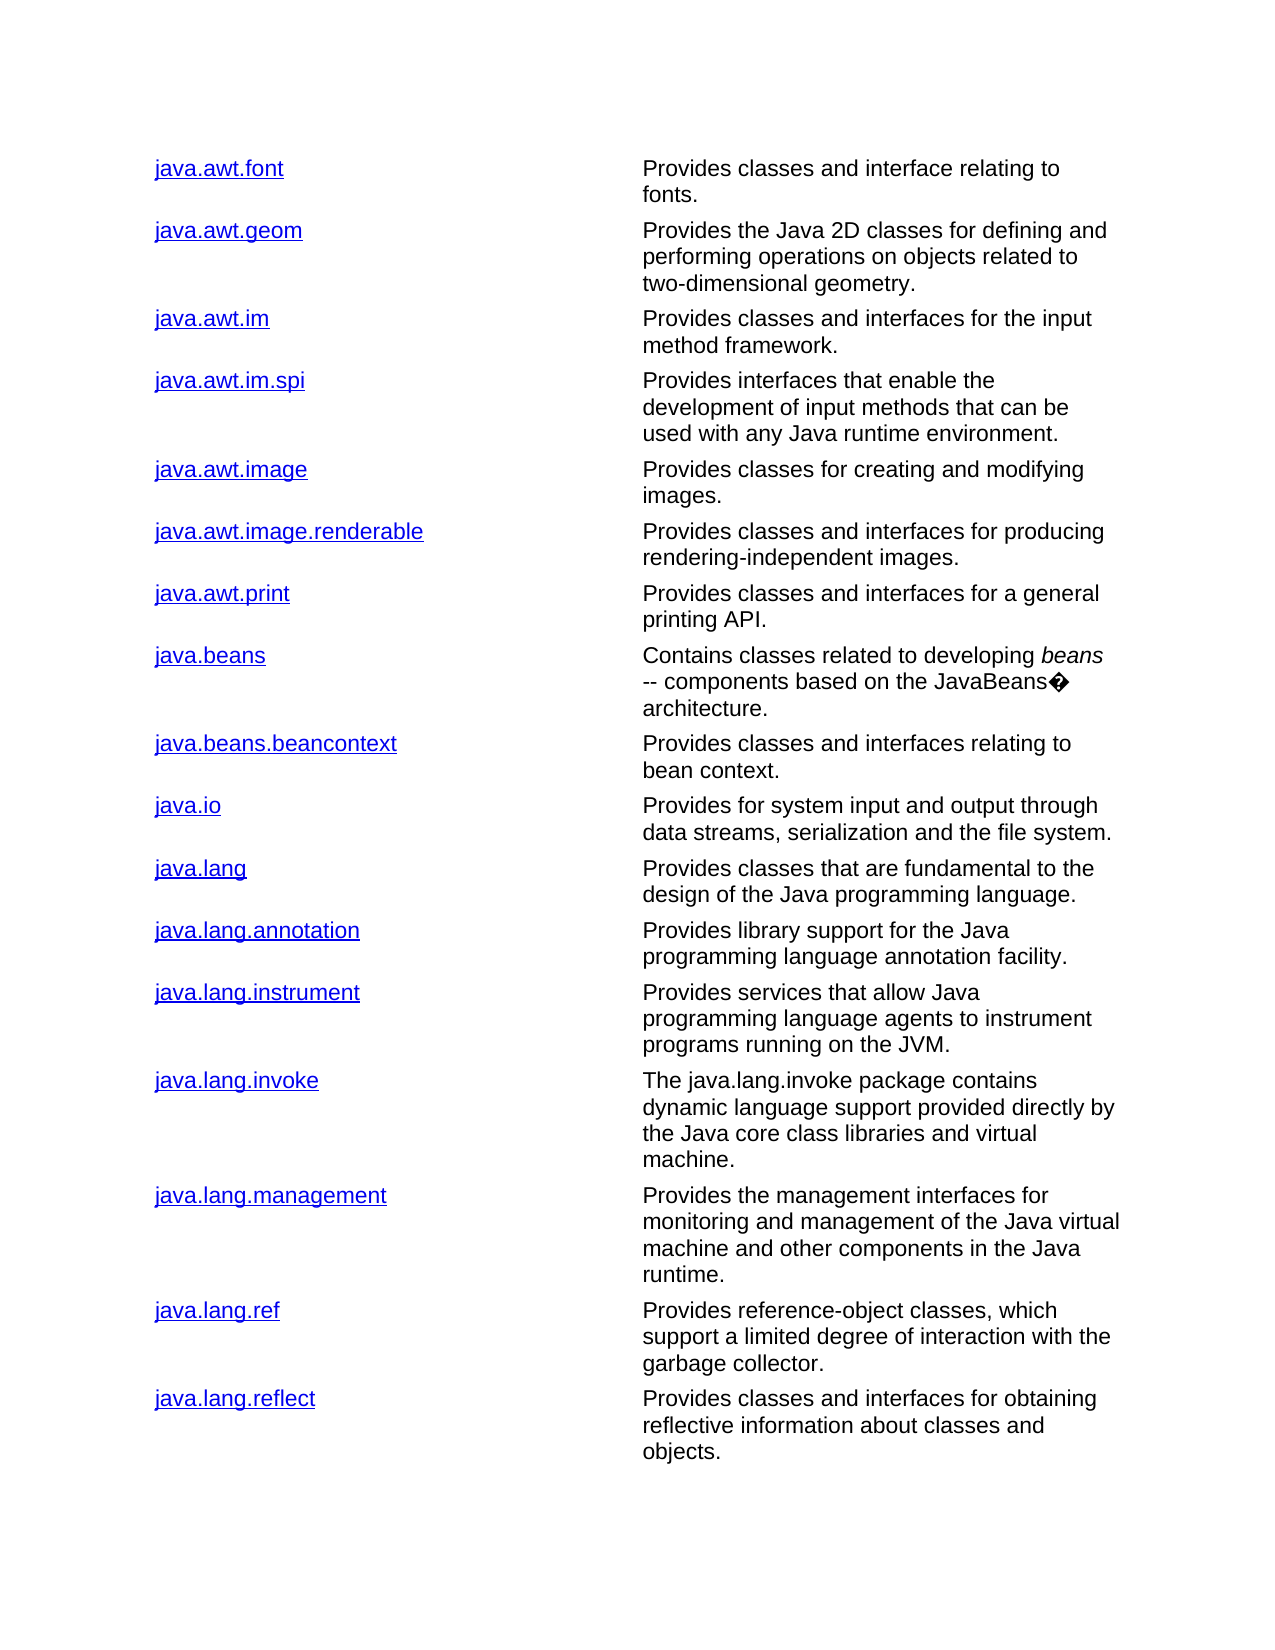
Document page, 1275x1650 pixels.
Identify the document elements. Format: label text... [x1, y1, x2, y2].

table_cell java.awt.print [150, 575, 637, 637]
table_cell Provides classes and interface relating to fonts. [638, 150, 1125, 212]
table_cell java.lang.annotation [150, 912, 637, 974]
table_cell Provides interfaces that enable the development of input methods that can be used with any Java runtime environment. [638, 363, 1125, 451]
table_cell Provides classes and interfaces for a general printing API. [638, 575, 1125, 637]
table_cell java.beans.beancontext [150, 726, 637, 788]
table_cell java.lang.invoke [150, 1063, 637, 1177]
table_cell java.beans [150, 637, 637, 726]
table_cell Provides services that allow Java programming language agents to instrument programs running on the JVM. [638, 974, 1125, 1062]
table_cell Provides for system input and output through data streams, serialization and the file system. [638, 788, 1125, 850]
table_cell java.awt.geom [150, 212, 637, 301]
table_cell Provides classes and interfaces for producing rendering-independent images. [638, 513, 1125, 575]
table_cell java.awt.image [150, 451, 637, 513]
table_cell java.lang.ref [150, 1292, 637, 1381]
table_cell Provides reference-object classes, which support a limited degree of interaction with the garbage collector. [638, 1292, 1125, 1381]
table_cell Provides classes and interfaces for obtaining reflective information about classes and objects. [638, 1381, 1125, 1469]
table_cell Provides the management interfaces for monitoring and management of the Java virtual machine and other components in the Java runtime. [638, 1177, 1125, 1292]
table_cell Provides classes that are fundamental to the design of the Java programming language. [638, 850, 1125, 912]
table_cell java.lang.instrument [150, 974, 637, 1062]
table_cell java.lang [150, 850, 637, 912]
table_cell Provides classes and interfaces for the input method framework. [638, 301, 1125, 363]
table_cell java.awt.image.renderable [150, 513, 637, 575]
table_cell Provides the Java 2D classes for defining and performing operations on objects related to two-dimensional geometry. [638, 212, 1125, 301]
table_cell Provides classes and interfaces relating to bean context. [638, 726, 1125, 788]
table_cell Provides classes for creating and modifying images. [638, 451, 1125, 513]
table_cell java.awt.im [150, 301, 637, 363]
table_cell java.lang.management [150, 1177, 637, 1292]
table_cell java.awt.font [150, 150, 637, 212]
table_cell Contains classes related to developing beans -- components based on the JavaBeans� architecture. [638, 637, 1125, 726]
table_cell The java.lang.invoke package contains dynamic language support provided directly by the Java core class libraries and virtual machine. [638, 1063, 1125, 1177]
table_cell java.io [150, 788, 637, 850]
table_cell java.lang.reflect [150, 1381, 637, 1469]
table_cell Provides library support for the Java programming language annotation facility. [638, 912, 1125, 974]
table_cell java.awt.im.spi [150, 363, 637, 451]
